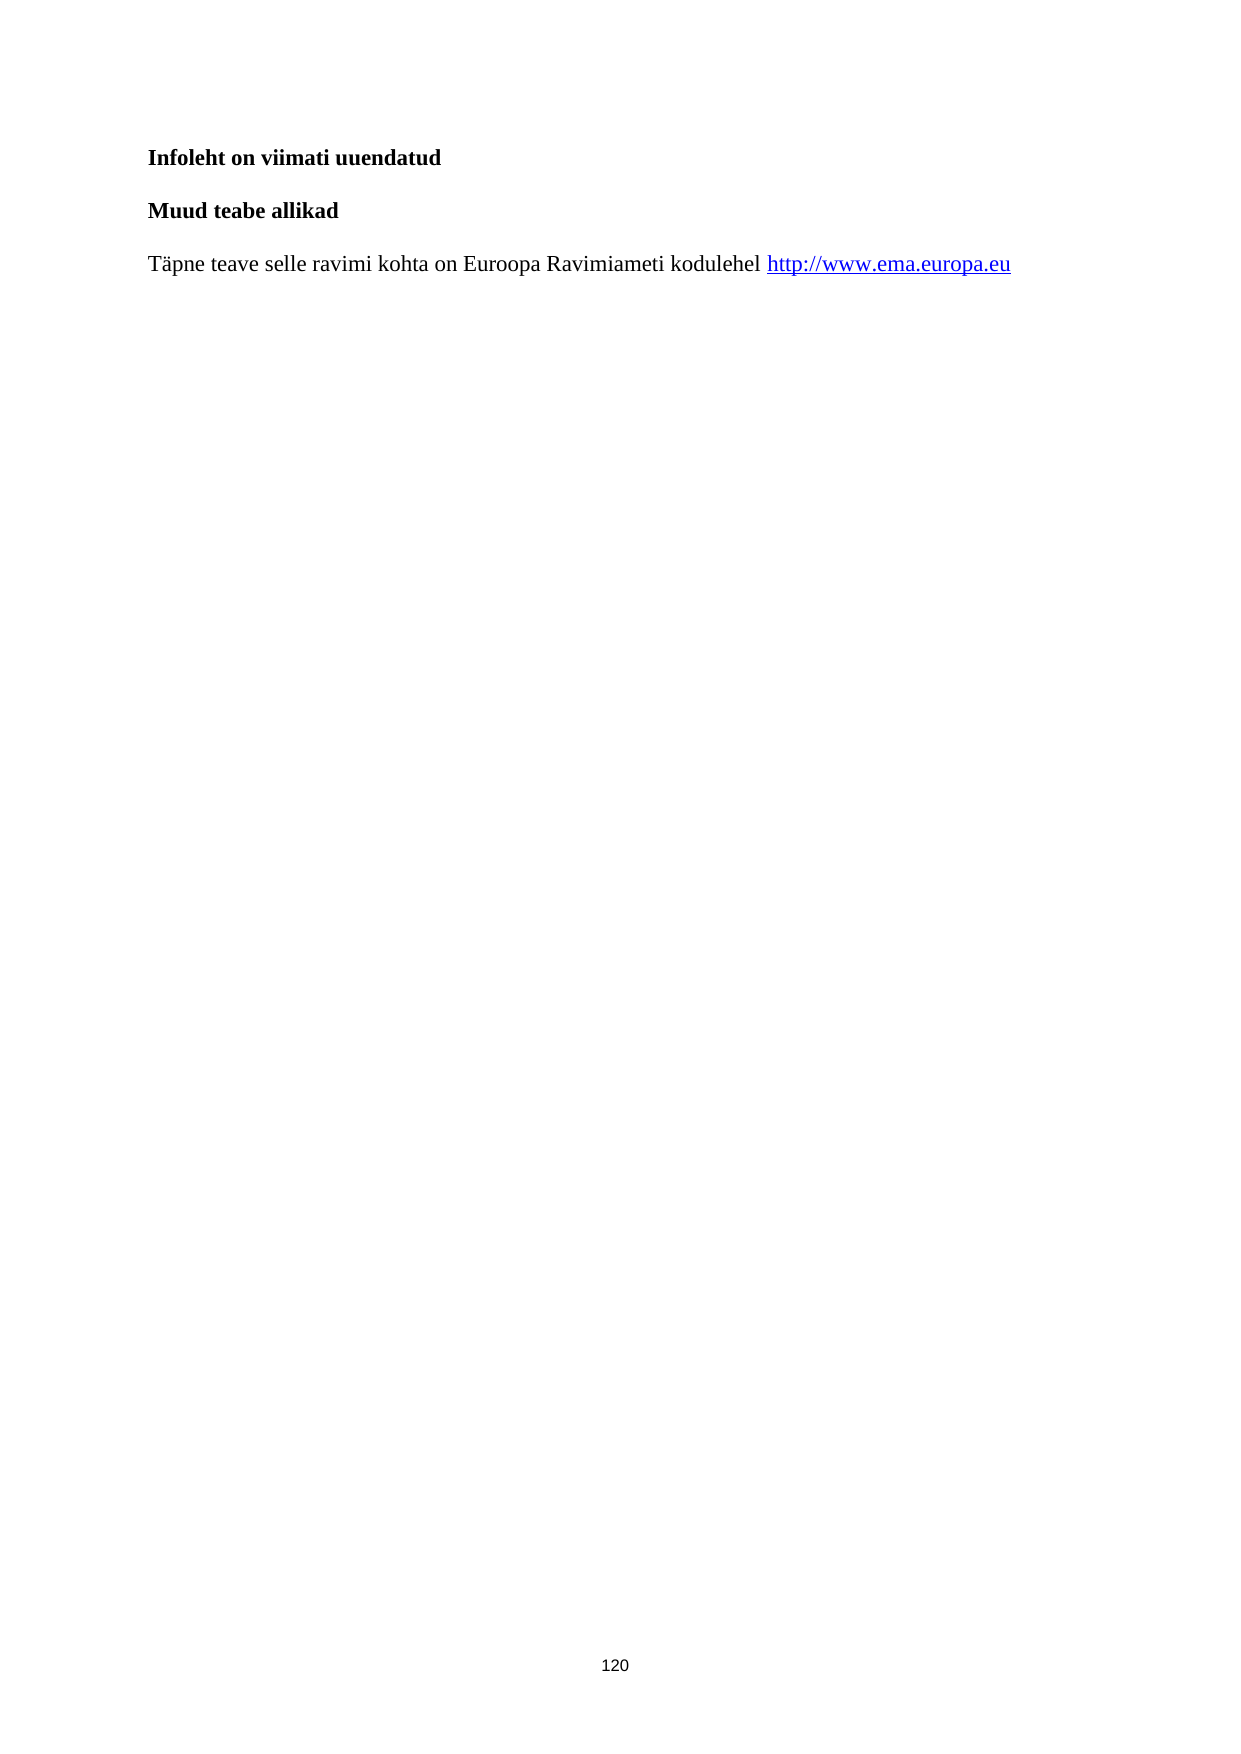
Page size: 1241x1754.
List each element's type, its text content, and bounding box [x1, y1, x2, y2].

text Muud teabe allikad [148, 197, 1092, 223]
list Täpne teave selle ravimi kohta on Euroopa Ravimiameti kodulehel http://www.ema.europa.eu [148, 250, 1093, 276]
list Infoleht on viimati uuendatud [148, 144, 1093, 171]
